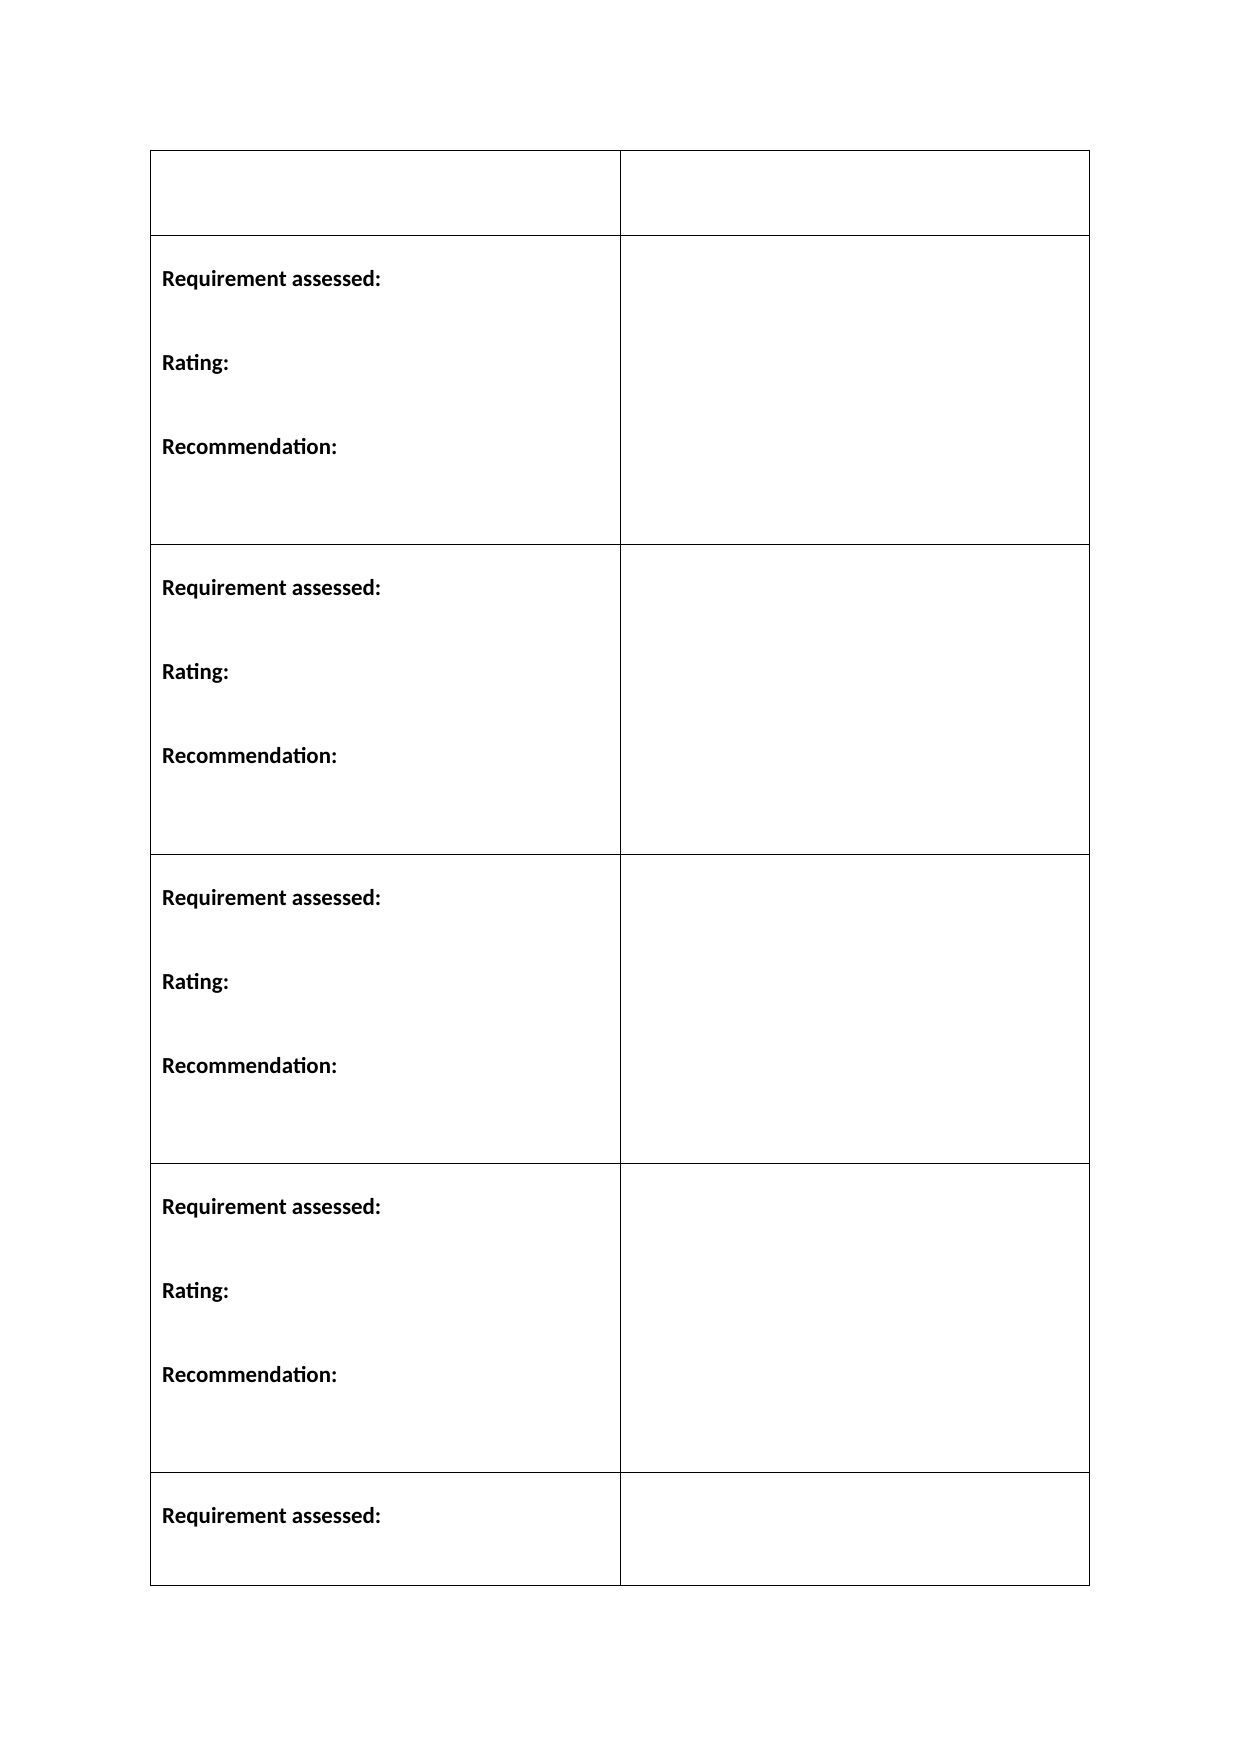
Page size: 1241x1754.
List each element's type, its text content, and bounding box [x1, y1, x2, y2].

table_cell Requirement assessed: Rating: Recommendation: [151, 855, 620, 1163]
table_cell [151, 151, 620, 235]
table_cell [621, 1164, 1089, 1472]
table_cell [151, 1164, 620, 1472]
table_cell Requirement assessed: Rating: Recommendation: [151, 545, 620, 854]
table_cell [621, 151, 1089, 235]
table_cell [621, 545, 1089, 854]
table_cell [621, 236, 1089, 544]
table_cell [151, 236, 620, 544]
table_cell [621, 1473, 1089, 1585]
table_cell [621, 855, 1089, 1163]
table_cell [151, 1473, 620, 1585]
